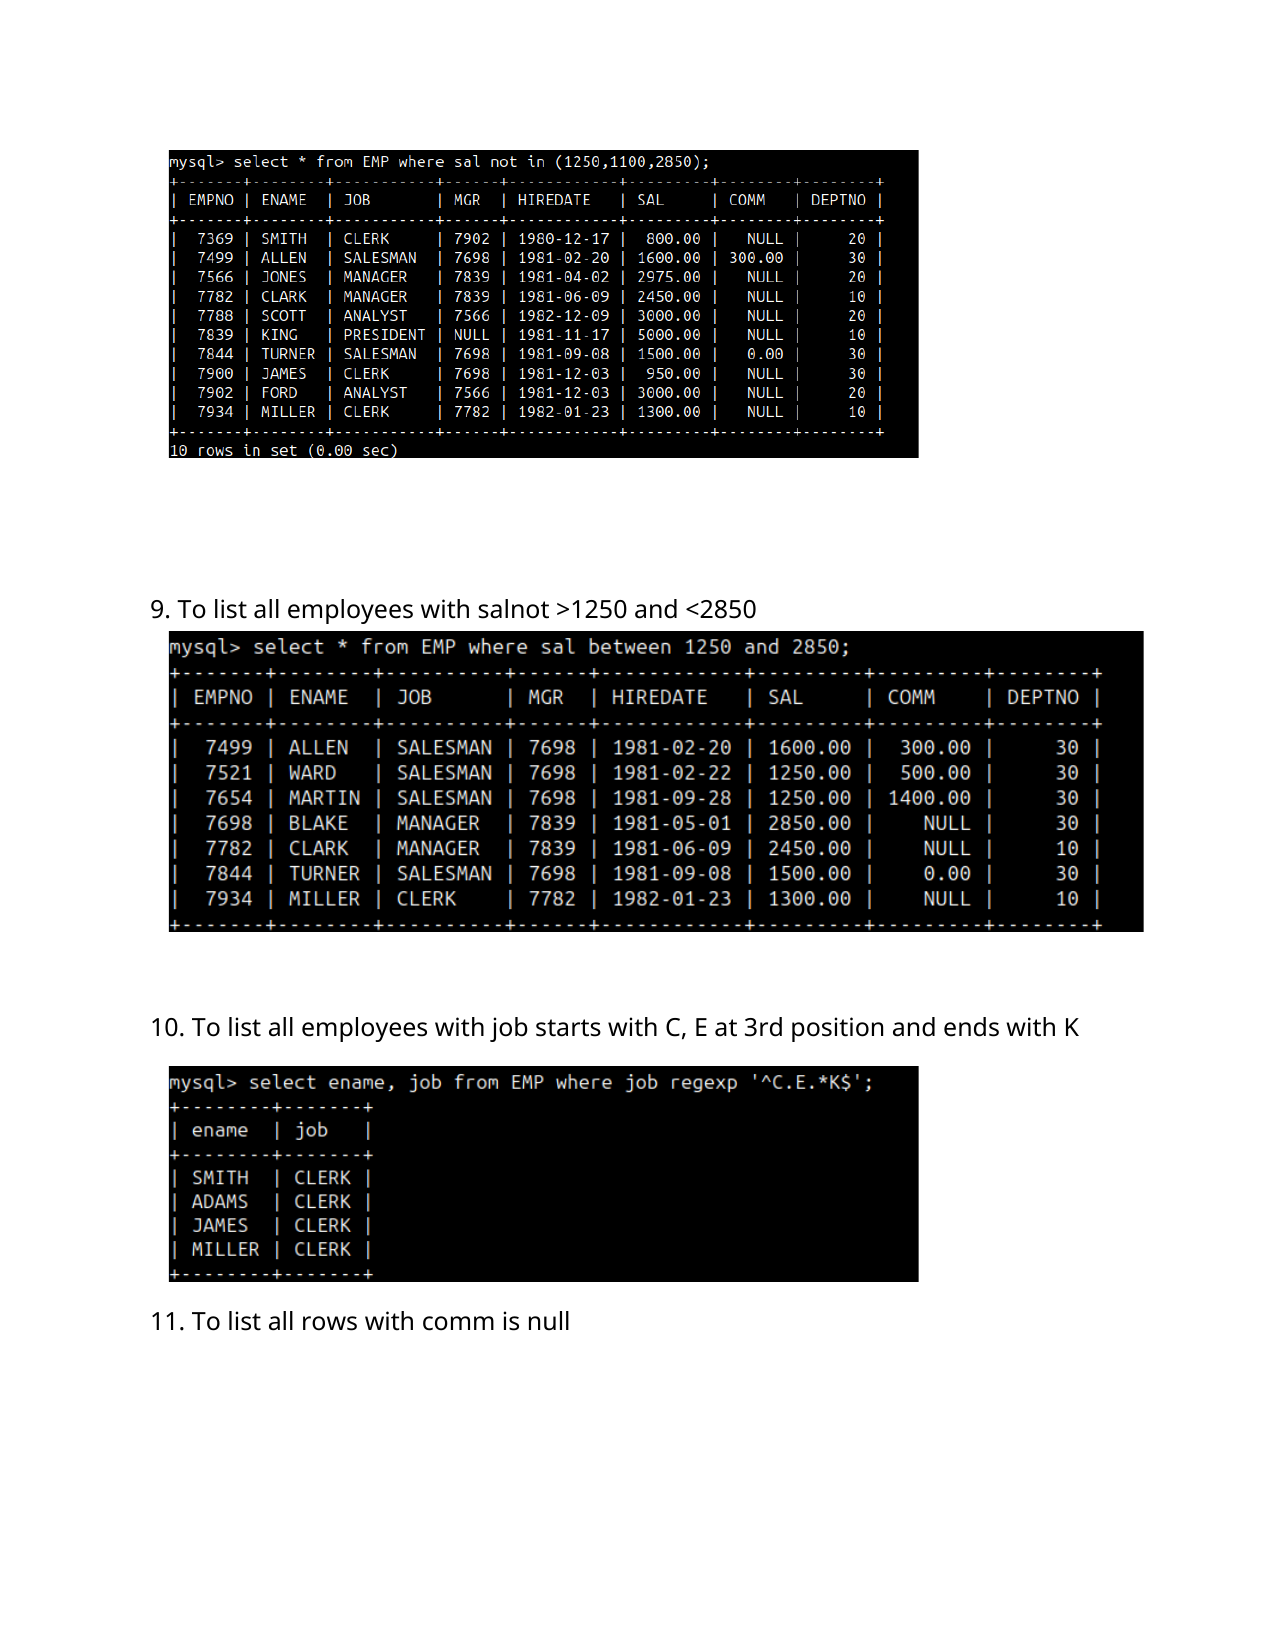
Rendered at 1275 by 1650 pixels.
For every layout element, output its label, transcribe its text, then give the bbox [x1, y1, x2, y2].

text 9. To list all employees with salnot >1250 and <2850 [150, 592, 1125, 932]
text 10. To list all employees with job starts with C, E at 3rd position and ends with K [150, 1010, 1125, 1044]
text 11. To list all rows with comm is null [150, 1304, 1125, 1338]
